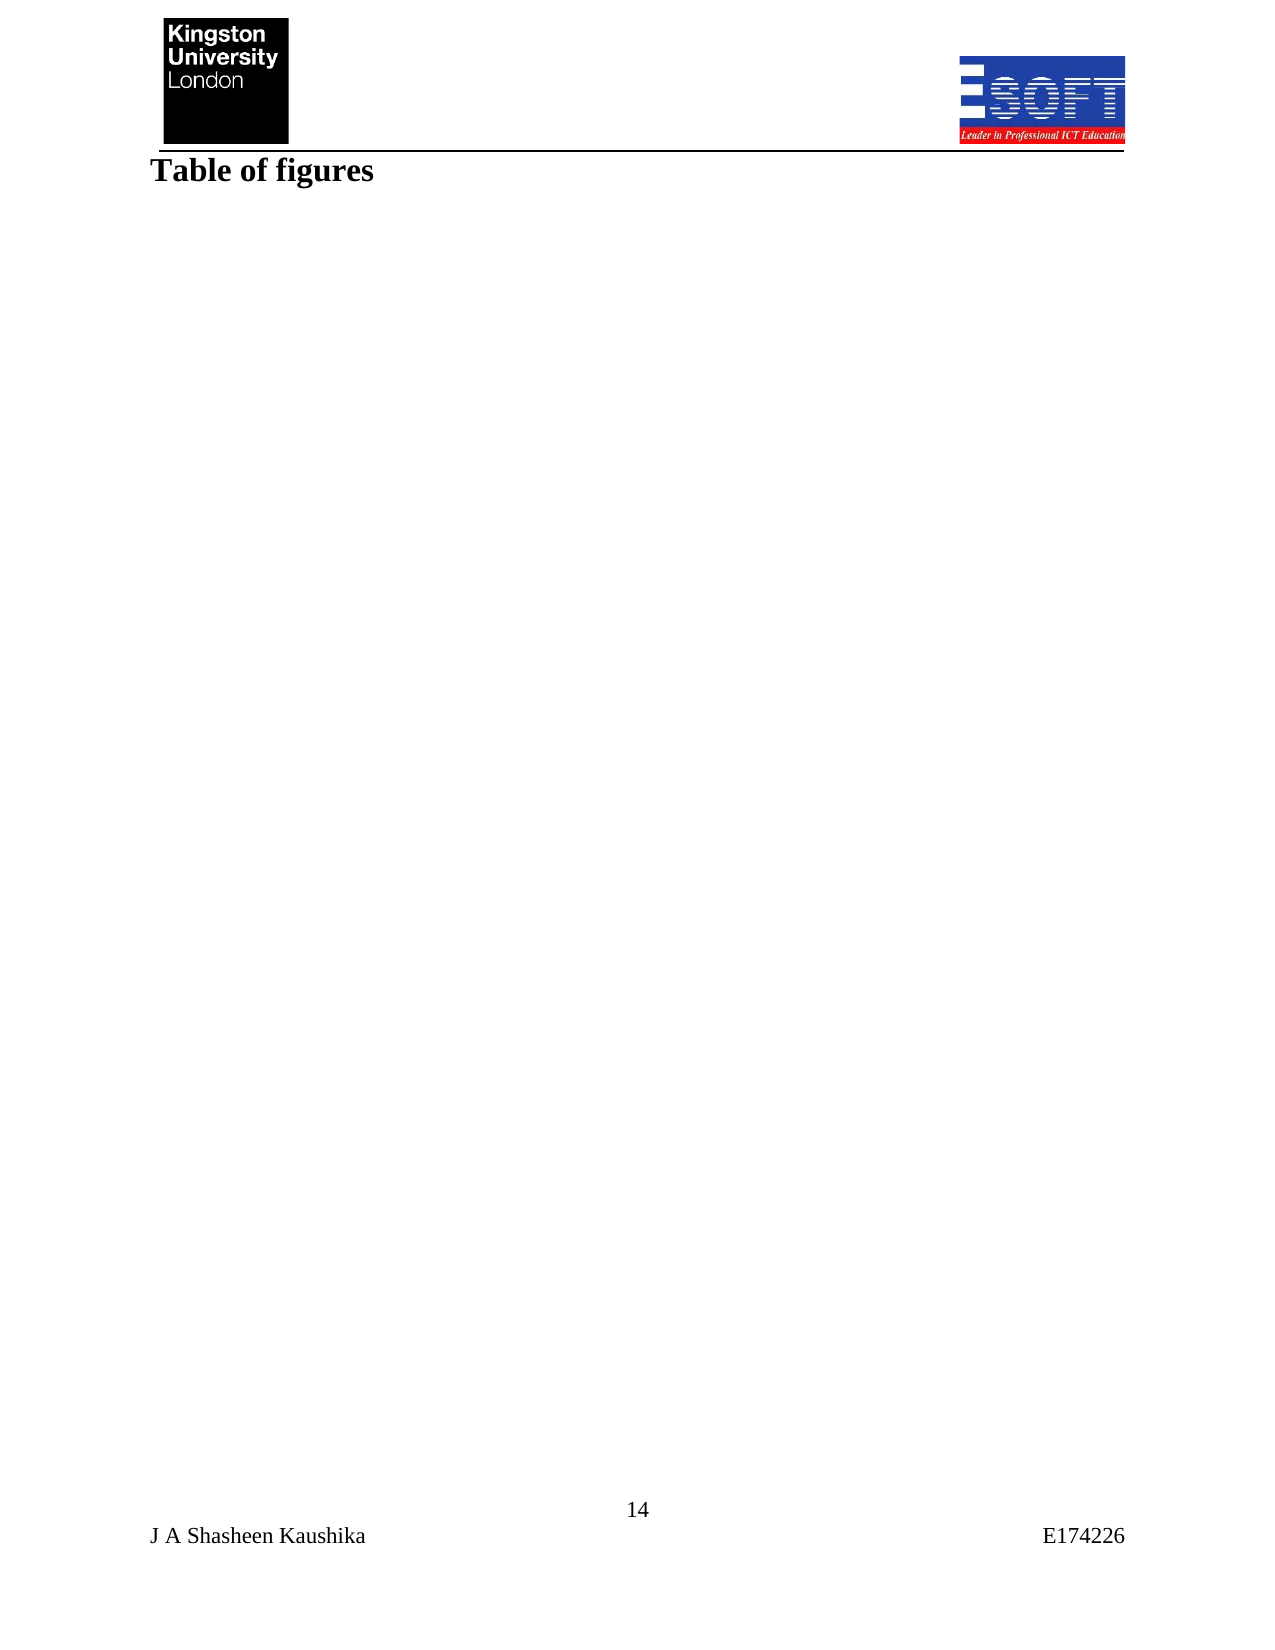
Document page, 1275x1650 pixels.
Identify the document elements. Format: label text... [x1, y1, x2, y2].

subtitle Table of figures [150, 150, 1125, 188]
picture [163, 18, 289, 144]
picture [959, 56, 1125, 144]
